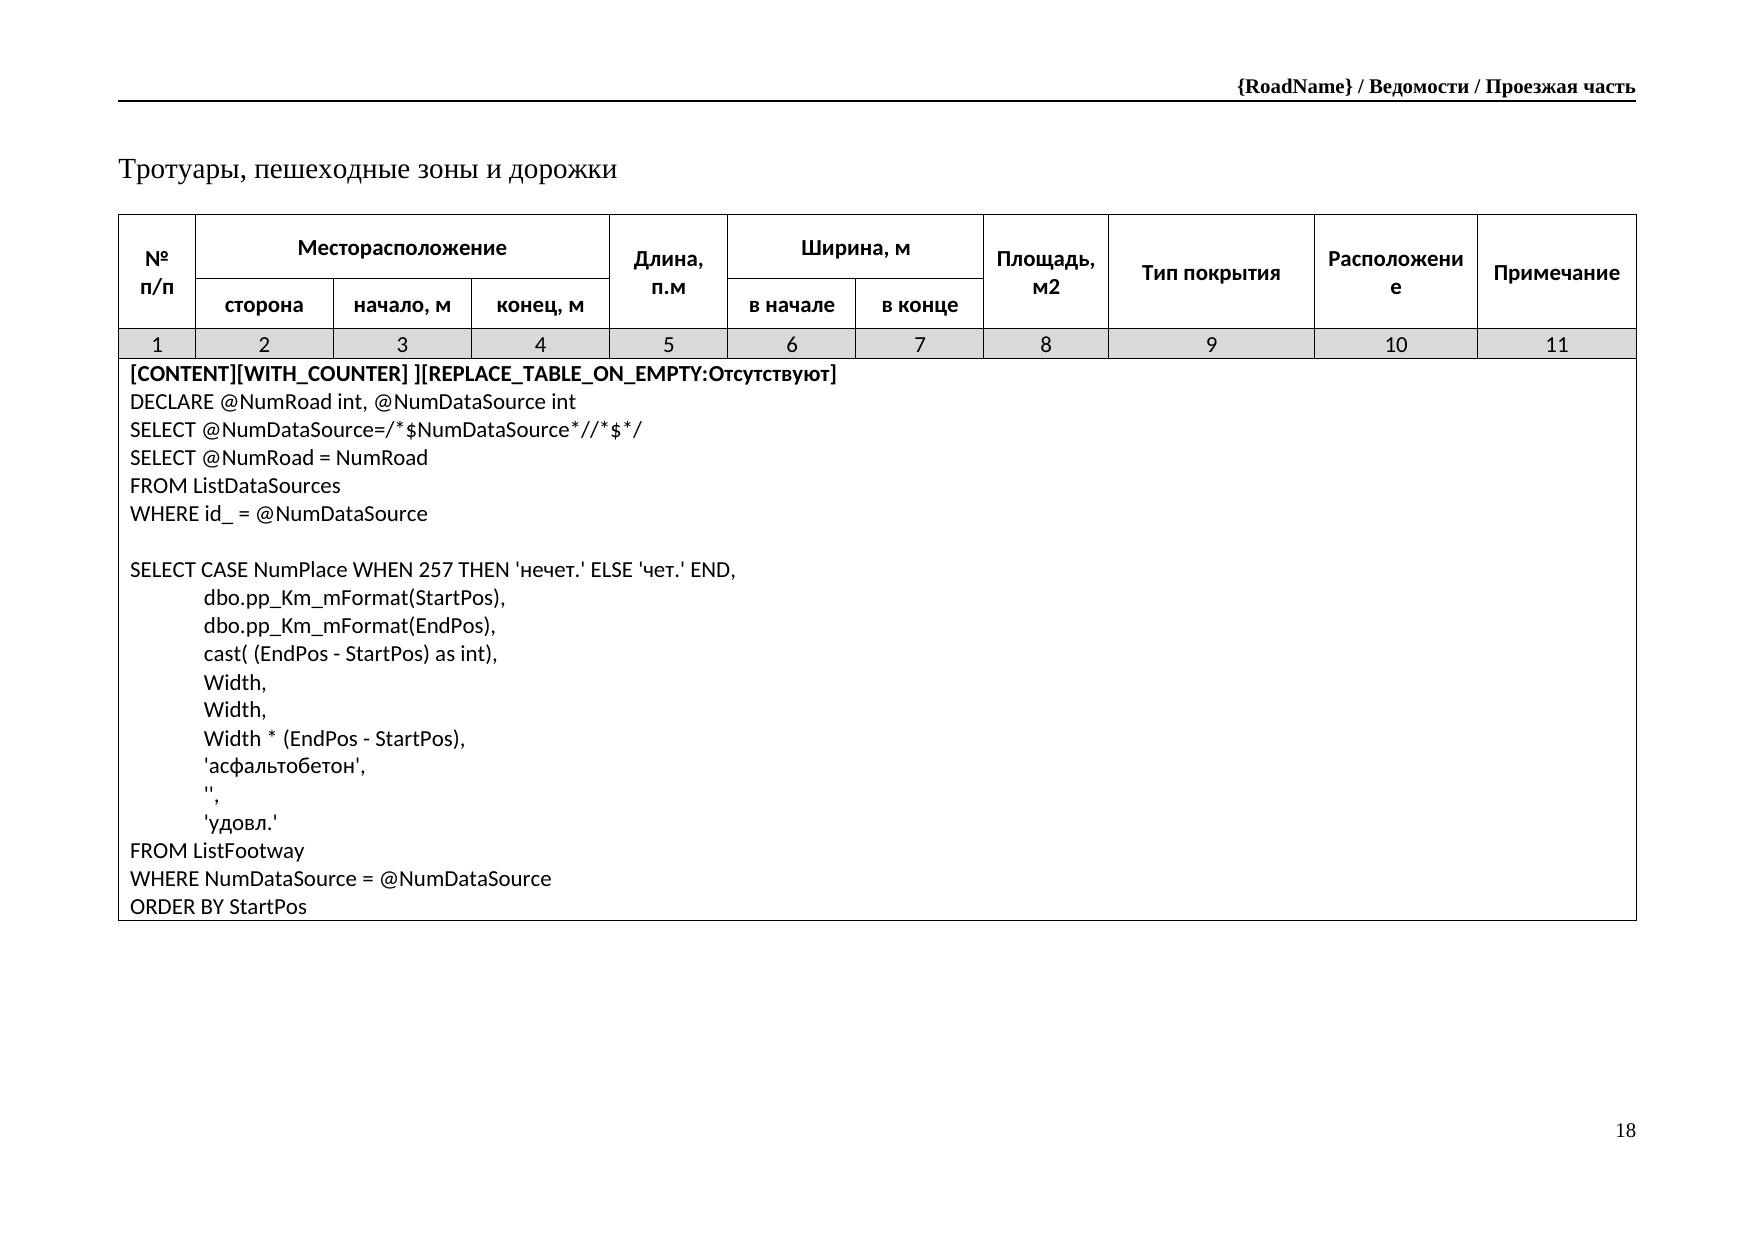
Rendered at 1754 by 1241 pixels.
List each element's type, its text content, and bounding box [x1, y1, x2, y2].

table_cell [CONTENT][WITH_COUNTER] ][REPLACE_TABLE_ON_EMPTY:Отсутствуют] DECLARE @NumRoad int, @NumDataSource int SELECT @NumDataSource=/*$NumDataSource*//*$*/ SELECT @NumRoad = NumRoad FROM ListDataSources WHERE id_ = @NumDataSource SELECT CASE NumPlace WHEN 257 THEN 'нечет.' ELSE 'чет.' END, dbo.pp_Km_mFormat(StartPos), dbo.pp_Km_mFormat(EndPos), cast( (EndPos - StartPos) as int), Width, Width, Width * (EndPos - StartPos), 'асфальтобетон', '', 'удовл.' FROM ListFootway WHERE NumDataSource = @NumDataSource ORDER BY StartPos [119, 359, 1636, 920]
table_cell сторона [196, 279, 333, 328]
table_header Месторасположение [196, 215, 609, 278]
table_header Тип покрытия [1109, 215, 1314, 328]
table_cell в начале [728, 279, 855, 328]
table_cell 6 [728, 329, 855, 358]
table_cell 1 [119, 329, 195, 358]
table_cell 3 [334, 329, 471, 358]
table_cell 10 [1315, 329, 1477, 358]
table_header Длина, п.м [610, 215, 727, 328]
table_cell 11 [1478, 329, 1636, 358]
table_cell 4 [472, 329, 609, 358]
table_cell в конце [856, 279, 983, 328]
subtitle Тротуары, пешеходные зоны и дорожки [118, 152, 1636, 185]
table_cell начало, м [334, 279, 471, 328]
table_cell 9 [1109, 329, 1314, 358]
table_header Примечание [1478, 215, 1636, 328]
table_cell 8 [984, 329, 1108, 358]
table_header Ширина, м [728, 215, 983, 278]
table_cell 2 [196, 329, 333, 358]
table_header Расположение [1315, 215, 1477, 328]
table_header № п/п [119, 215, 195, 328]
table_cell 7 [856, 329, 983, 358]
table_cell 5 [610, 329, 727, 358]
table_header Площадь, м2 [984, 215, 1108, 328]
table_cell конец, м [472, 279, 609, 328]
